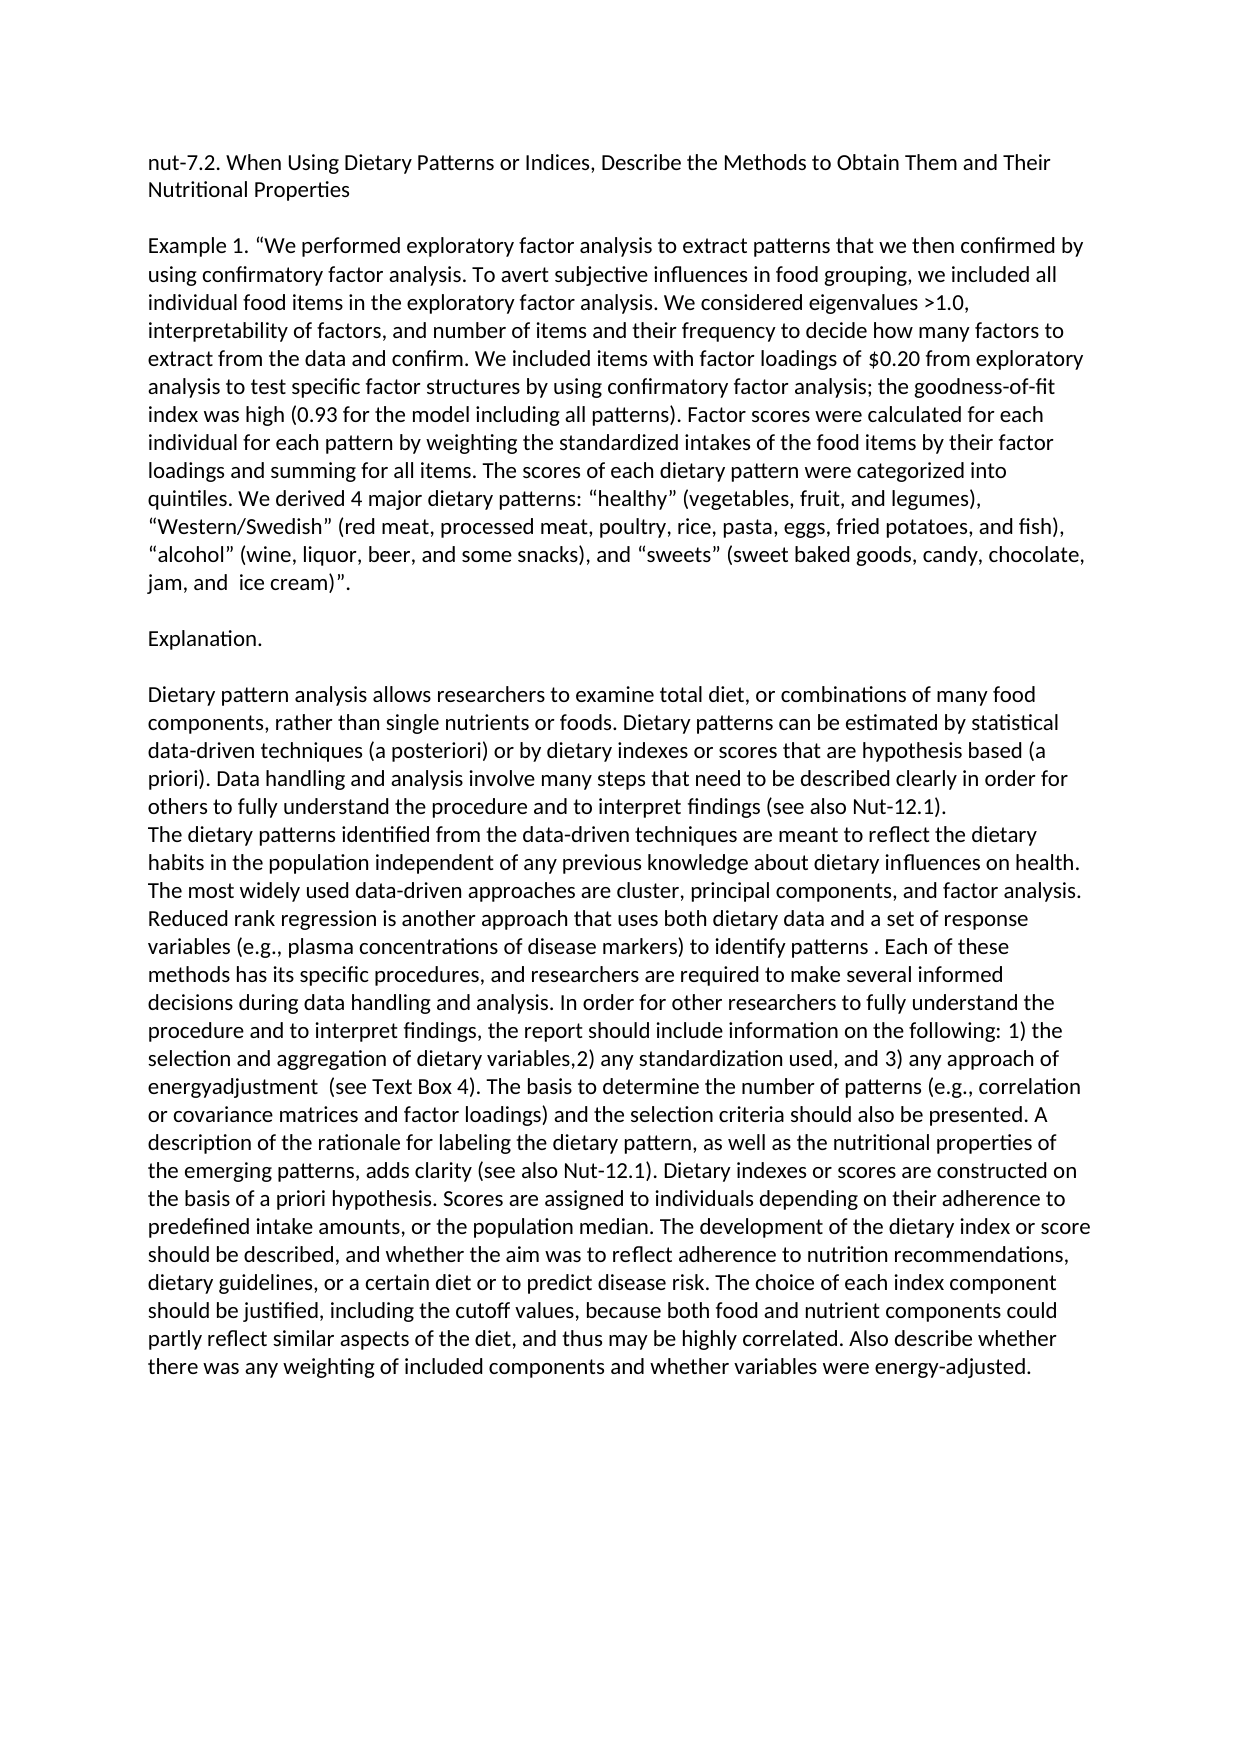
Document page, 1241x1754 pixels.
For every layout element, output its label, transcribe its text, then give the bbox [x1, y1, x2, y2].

text Example 1. “We performed exploratory factor analysis to extract patterns that we then confirmed by using confirmatory factor analysis. To avert subjective influences in food grouping, we included all individual food items in the exploratory factor analysis. We considered eigenvalues >1.0, interpretability of factors, and number of items and their frequency to decide how many factors to extract from the data and confirm. We included items with factor loadings of $0.20 from exploratory analysis to test specific factor structures by using confirmatory factor analysis; the goodness-of-fit index was high (0.93 for the model including all patterns). Factor scores were calculated for each individual for each pattern by weighting the standardized intakes of the food items by their factor loadings and summing for all items. The scores of each dietary pattern were categorized into quintiles. We derived 4 major dietary patterns: “healthy” (vegetables, fruit, and legumes), “Western/Swedish” (red meat, processed meat, poultry, rice, pasta, eggs, fried potatoes, and fish), “alcohol” (wine, liquor, beer, and some snacks), and “sweets” (sweet baked goods, candy, chocolate, jam, and ice cream)”. [148, 232, 1093, 596]
text nut-7.2. When Using Dietary Patterns or Indices, Describe the Methods to Obtain Them and Their Nutritional Properties [148, 148, 1093, 204]
text Dietary pattern analysis allows researchers to examine total diet, or combinations of many food components, rather than single nutrients or foods. Dietary patterns can be estimated by statistical data-driven techniques (a posteriori) or by dietary indexes or scores that are hypothesis based (a priori). Data handling and analysis involve many steps that need to be described clearly in order for others to fully understand the procedure and to interpret findings (see also Nut-12.1). [148, 680, 1093, 820]
text The dietary patterns identified from the data-driven techniques are meant to reflect the dietary habits in the population independent of any previous knowledge about dietary influences on health. The most widely used data-driven approaches are cluster, principal components, and factor analysis. Reduced rank regression is another approach that uses both dietary data and a set of response variables (e.g., plasma concentrations of disease markers) to identify patterns . Each of these methods has its specific procedures, and researchers are required to make several informed decisions during data handling and analysis. In order for other researchers to fully understand the procedure and to interpret findings, the report should include information on the following: 1) the selection and aggregation of dietary variables,2) any standardization used, and 3) any approach of energyadjustment (see Text Box 4). The basis to determine the number of patterns (e.g., correlation or covariance matrices and factor loadings) and the selection criteria should also be presented. A description of the rationale for labeling the dietary pattern, as well as the nutritional properties of the emerging patterns, adds clarity (see also Nut-12.1). Dietary indexes or scores are constructed on the basis of a priori hypothesis. Scores are assigned to individuals depending on their adherence to predefined intake amounts, or the population median. The development of the dietary index or score should be described, and whether the aim was to reflect adherence to nutrition recommendations, dietary guidelines, or a certain diet or to predict disease risk. The choice of each index component should be justified, including the cutoff values, because both food and nutrient components could partly reflect similar aspects of the diet, and thus may be highly correlated. Also describe whether there was any weighting of included components and whether variables were energy-adjusted. [148, 820, 1093, 1381]
text Explanation. [148, 624, 1093, 652]
